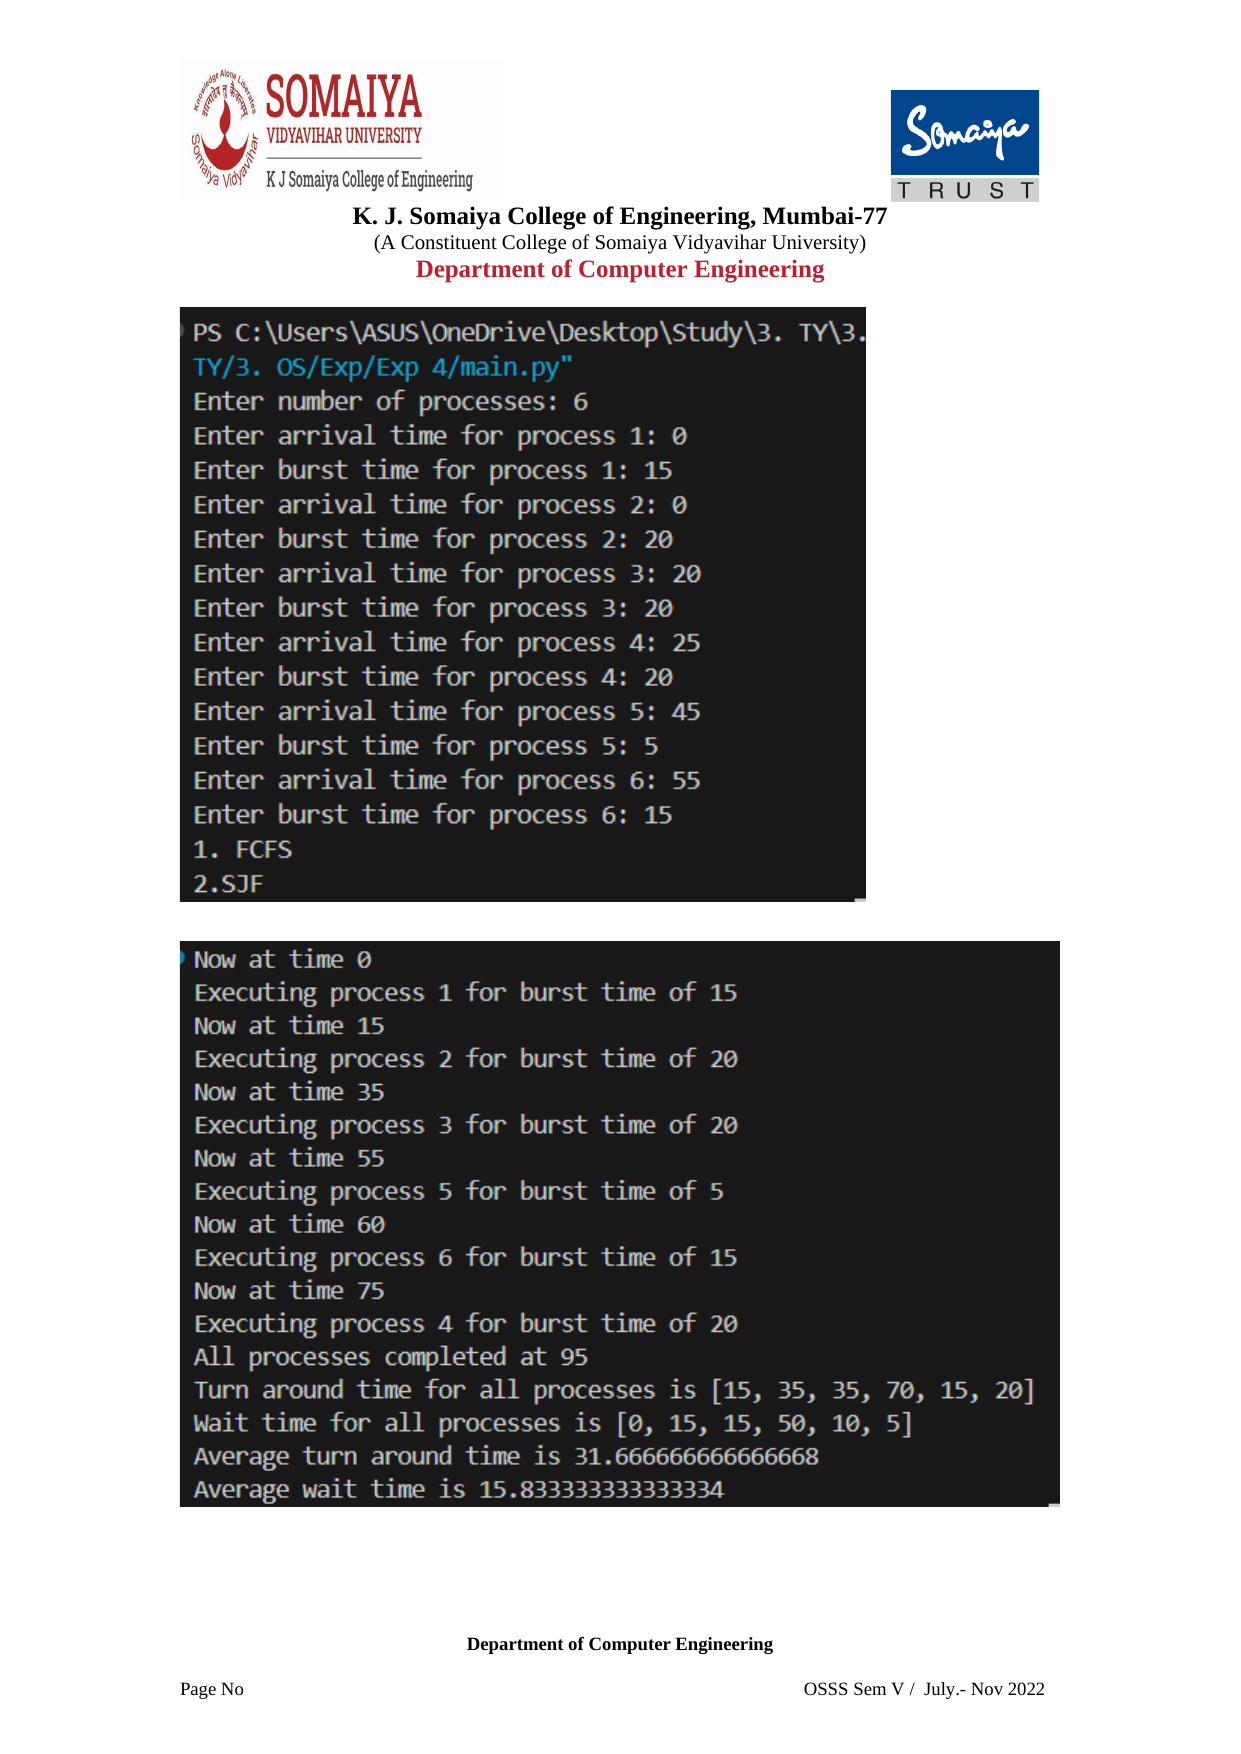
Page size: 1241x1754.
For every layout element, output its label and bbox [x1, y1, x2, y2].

picture [179, 307, 866, 902]
picture [890, 90, 1040, 202]
picture [179, 941, 1060, 1507]
picture [179, 59, 504, 202]
